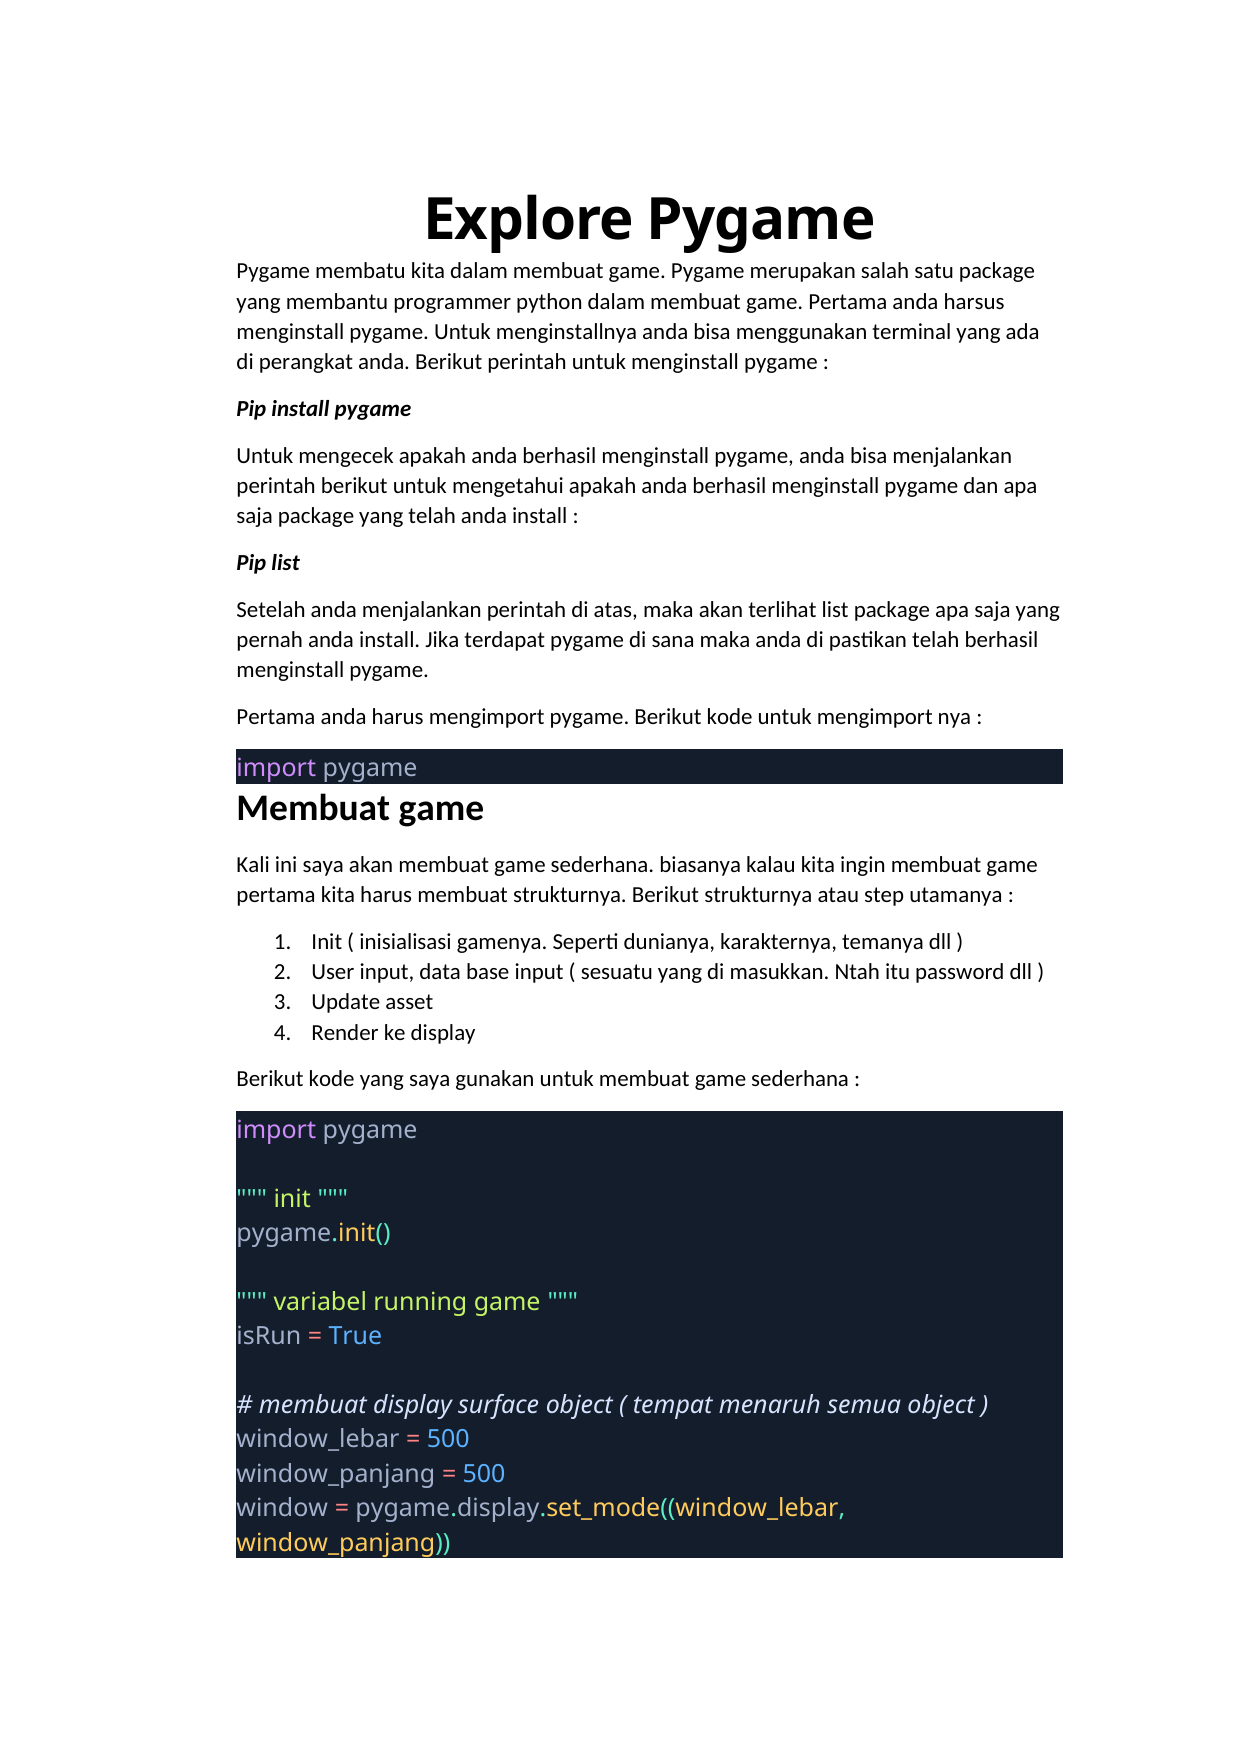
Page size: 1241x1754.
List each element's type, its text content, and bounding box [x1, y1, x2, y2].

text Membuat game [236, 784, 1063, 829]
text Pip list [236, 548, 1063, 576]
text Setelah anda menjalankan perintah di atas, maka akan terlihat list package apa saja yang pernah anda install. Jika terdapat pygame di sana maka anda di pastikan telah berhasil menginstall pygame. [236, 595, 1063, 684]
text Pip install pygame [236, 394, 1063, 422]
text Berikut kode yang saya gunakan untuk membuat game sederhana : [236, 1064, 1063, 1092]
text Kali ini saya akan membuat game sederhana. biasanya kalau kita ingin membuat game pertama kita harus membuat strukturnya. Berikut strukturnya atau step utamanya : [236, 850, 1063, 908]
text """ init """ [236, 1180, 1063, 1214]
list User input, data base input ( sesuatu yang di masukkan. Ntah itu password dll ) [274, 957, 1063, 985]
text import pygame [236, 1111, 1063, 1146]
text Untuk mengecek apakah anda berhasil menginstall pygame, anda bisa menjalankan perintah berikut untuk mengetahui apakah anda berhasil menginstall pygame dan apa saja package yang telah anda install : [236, 441, 1063, 529]
text window = pygame.display.set_mode((window_lebar, window_panjang)) [236, 1489, 1063, 1558]
text window_lebar = 500 [236, 1421, 1063, 1455]
text Pygame membatu kita dalam membuat game. Pygame merupakan salah satu package yang membantu programmer python dalam membuat game. Pertama anda harsus menginstall pygame. Untuk menginstallnya anda bisa menggunakan terminal yang ada di perangkat anda. Berikut perintah untuk menginstall pygame : [236, 257, 1063, 375]
title Explore Pygame [236, 177, 1063, 257]
text pygame.init() [236, 1214, 1063, 1249]
text isRun = True [236, 1318, 1063, 1352]
list Update asset [274, 987, 1063, 1015]
text import pygame [236, 749, 1063, 784]
text window_panjang = 500 [236, 1455, 1063, 1489]
list Init ( inisialisasi gamenya. Seperti dunianya, karakternya, temanya dll ) [274, 927, 1063, 955]
text # membuat display surface object ( tempat menaruh semua object ) [236, 1386, 1063, 1421]
list Render ke display [274, 1018, 1063, 1046]
text """ variabel running game """ [236, 1283, 1063, 1318]
text Pertama anda harus mengimport pygame. Berikut kode untuk mengimport nya : [236, 702, 1063, 731]
